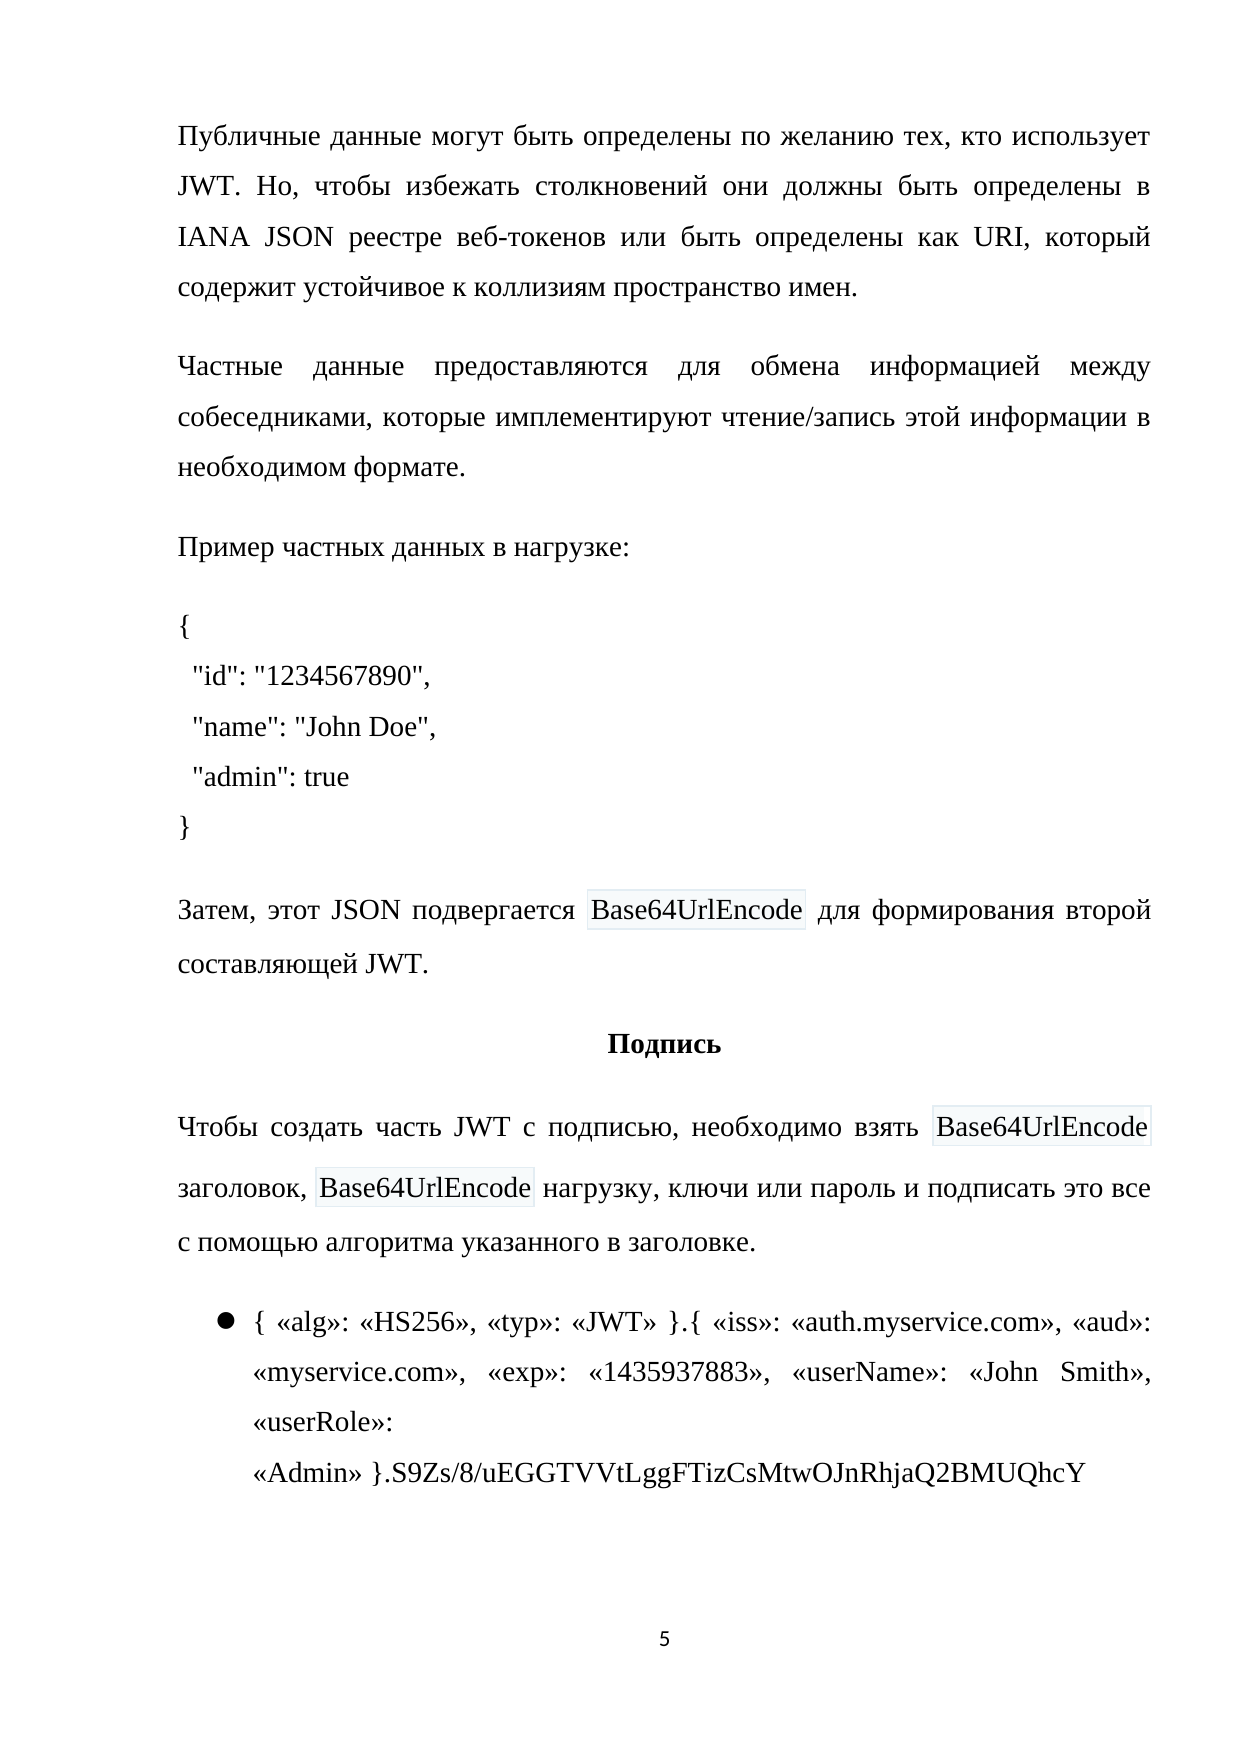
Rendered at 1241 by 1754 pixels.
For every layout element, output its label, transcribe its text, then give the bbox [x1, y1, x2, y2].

text Публичные данные могут быть определены по желанию тех, кто использует JWT. Но, чтобы избежать столкновений они должны быть определены в IANA JSON реестре веб-токенов или быть определены как URI, который содержит устойчивое к коллизиям пространство имен. [177, 118, 1152, 303]
text "name": "John Doe", [177, 709, 1152, 742]
subtitle Подпись [177, 1026, 1152, 1059]
text Частные данные предоставляются для обмена информацией между собеседниками, которые имплементируют чтение/запись этой информации в необходимом формате. [177, 348, 1152, 483]
text } [177, 809, 1152, 843]
text "id": "1234567890", [177, 658, 1152, 692]
text Затем, этот JSON подвергается Base64UrlEncode для формирования второй составляющей JWT. [177, 889, 1152, 980]
text Чтобы создать часть JWT с подписью, необходимо взять Base64UrlEncode заголовок, Base64UrlEncode нагрузку, ключи или пароль и подписать это все с помощью алгоритма указанного в заголовке. [177, 1105, 1152, 1258]
text Пример частных данных в нагрузке: [177, 529, 1152, 562]
text { [177, 608, 1152, 642]
list { «alg»: «HS256», «typ»: «JWT» }.{ «iss»: «auth.myservice.com», «aud»: «myservice.com», «exp»: «1435937883», «userName»: «John Smith», «userRole»: «Admin» }.S9Zs/8/uEGGTVVtLggFTizCsMtwOJnRhjaQ2BMUQhcY [215, 1304, 1152, 1488]
text "admin": true [177, 759, 1152, 793]
